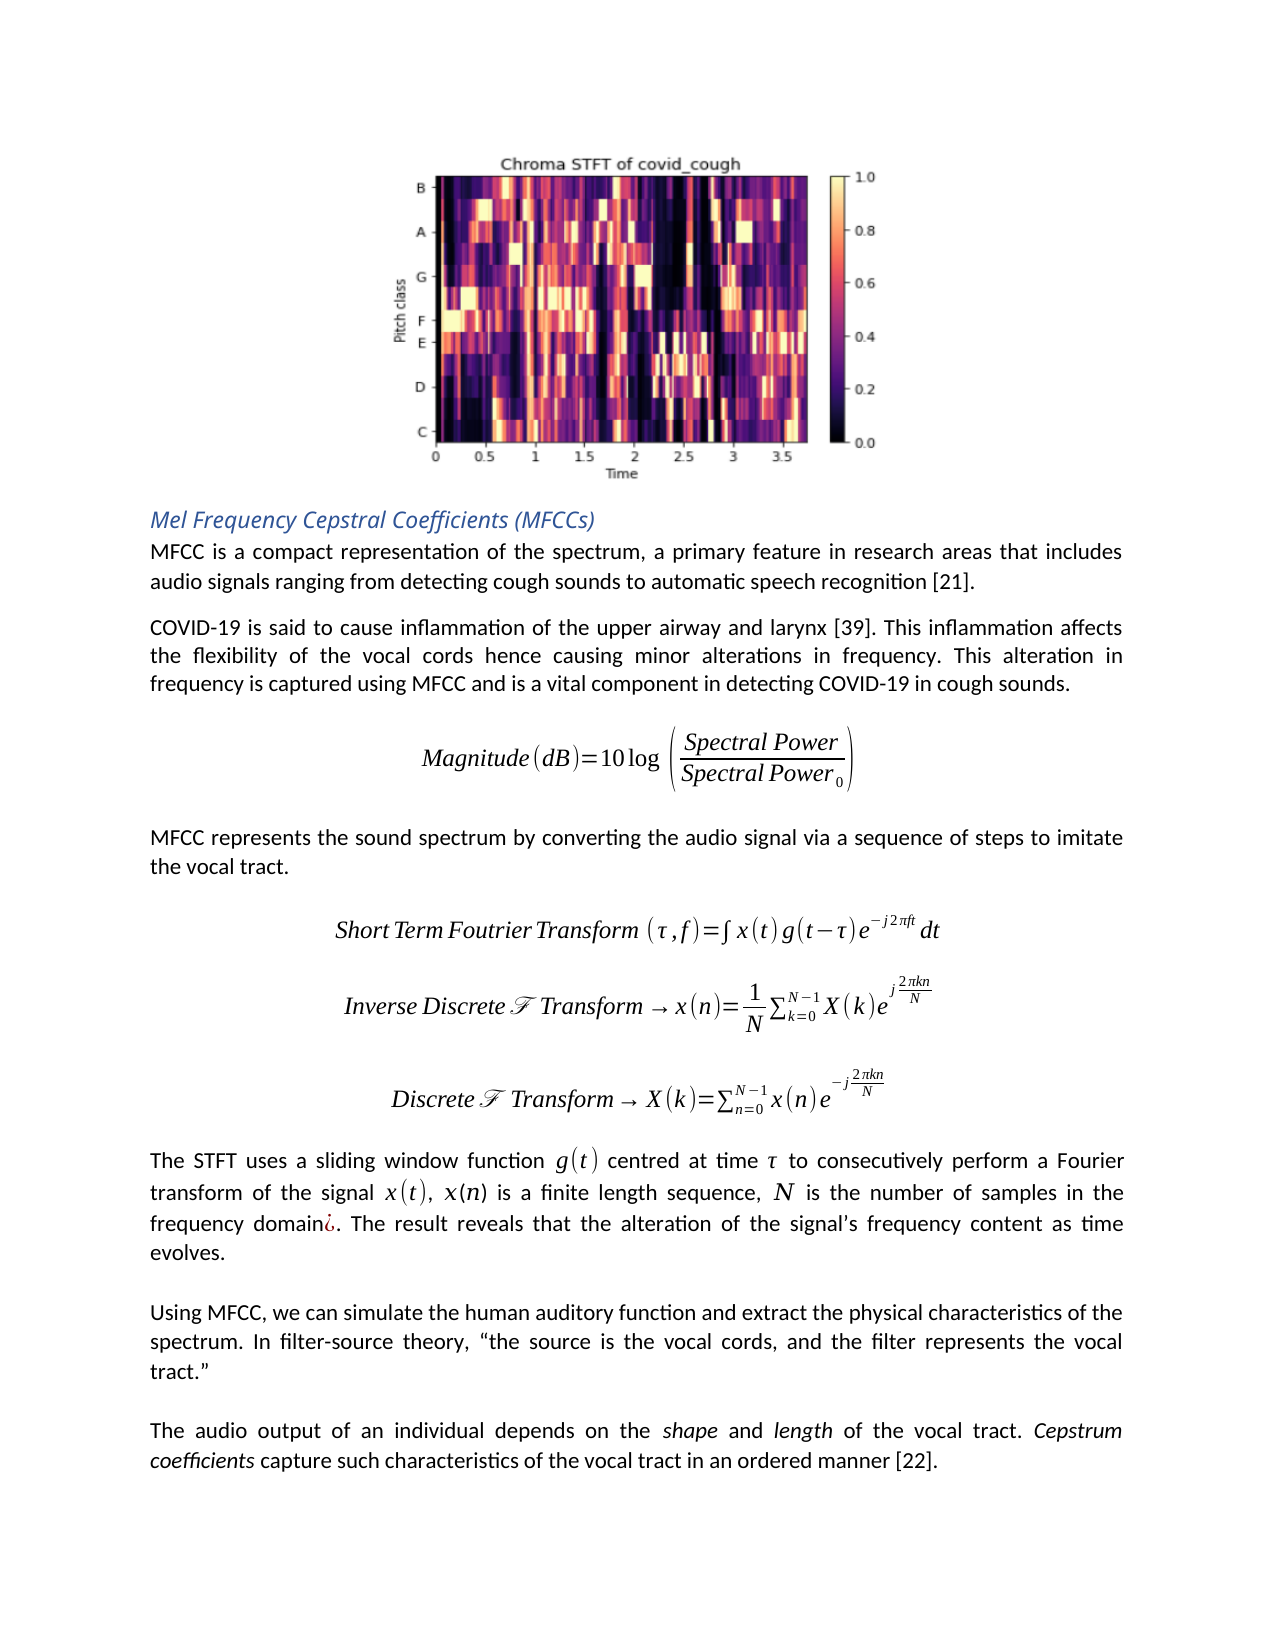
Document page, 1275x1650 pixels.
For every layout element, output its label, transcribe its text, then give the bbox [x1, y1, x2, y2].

list MFCC represents the sound spectrum by converting the audio signal via a sequence of steps to imitate the vocal tract. [150, 823, 1125, 880]
subtitle Mel Frequency Cepstral Coefficients (MFCCs) [150, 503, 1125, 535]
list MFCC is a compact representation of the spectrum, a primary feature in research areas that includes audio signals ranging from detecting cough sounds to automatic speech recognition [21]. [150, 537, 1125, 595]
text COVID-19 is said to cause inflammation of the upper airway and larynx [39]. This inflammation affects the flexibility of the vocal cords hence causing minor alterations in frequency. This alteration in frequency is captured using MFCC and is a vital component in detecting COVID-19 in cough sounds. [150, 613, 1125, 697]
picture [381, 150, 894, 486]
